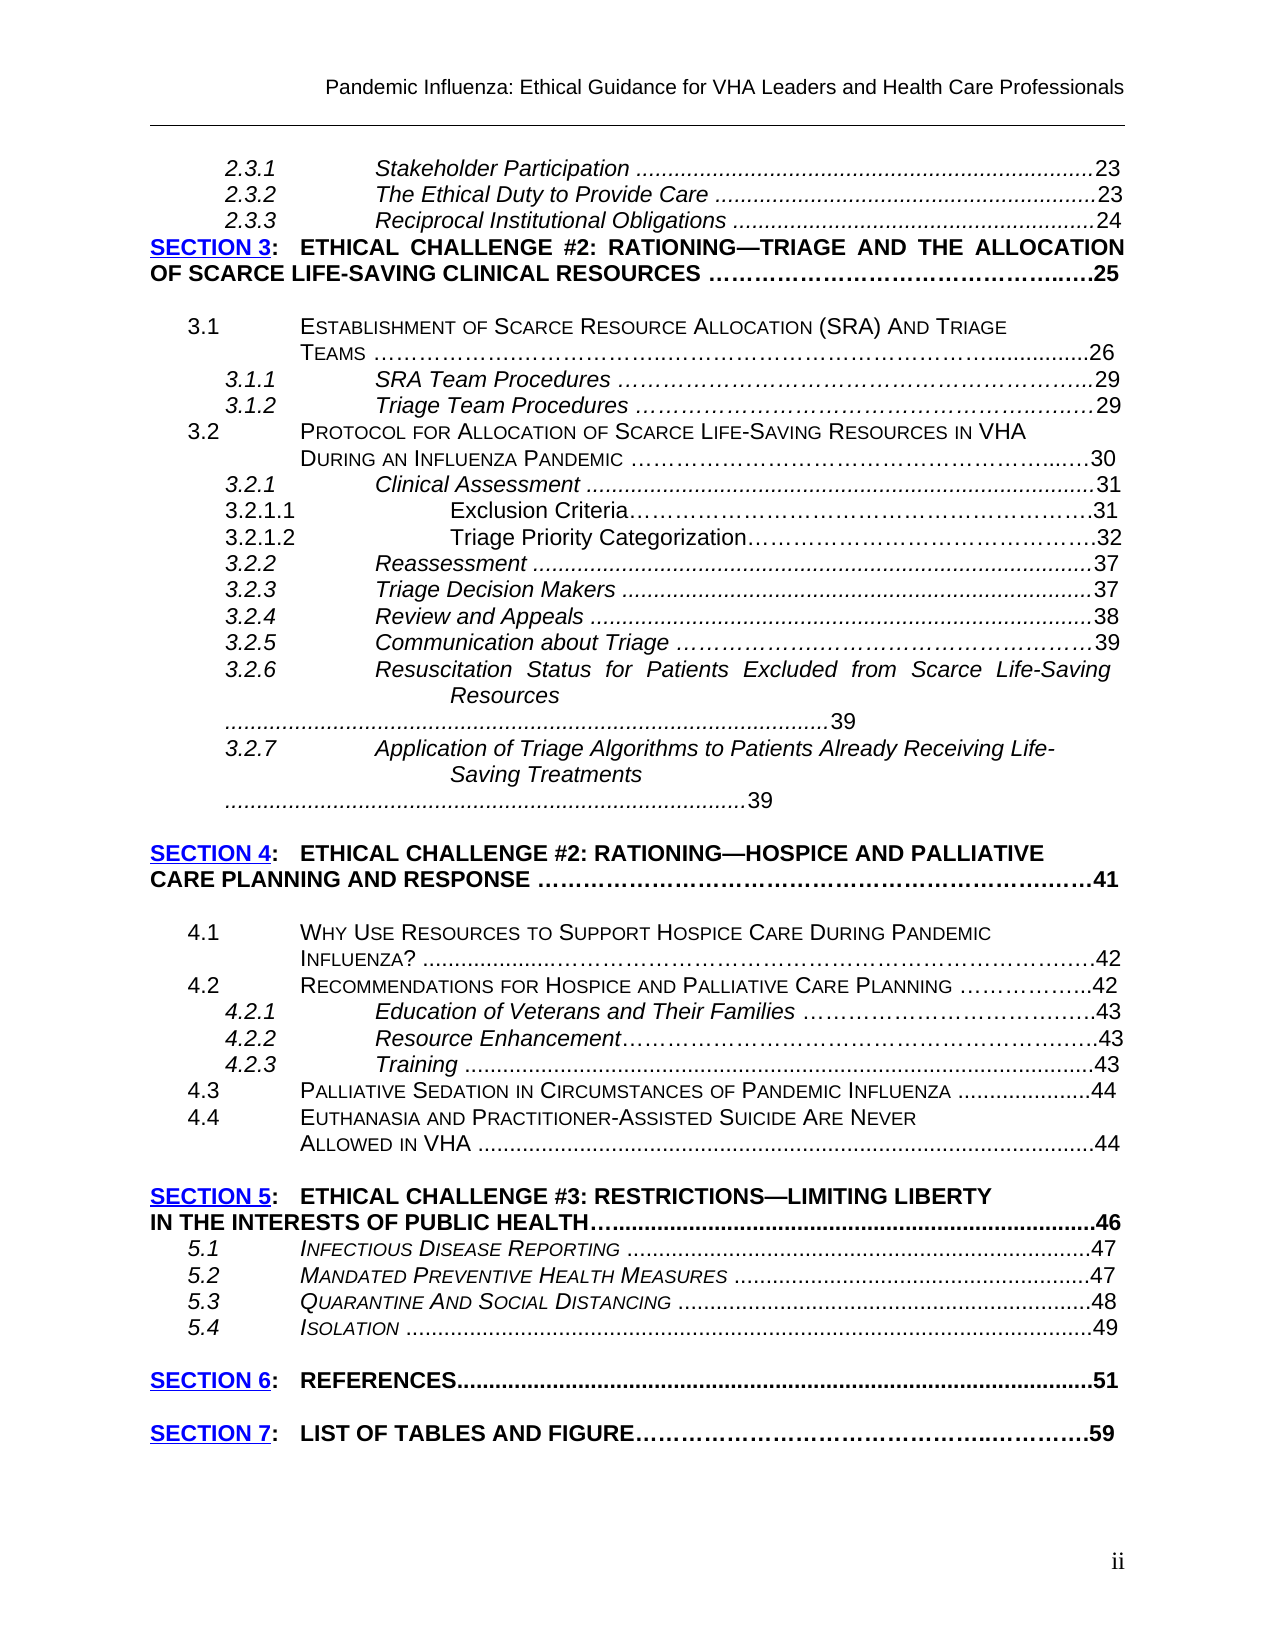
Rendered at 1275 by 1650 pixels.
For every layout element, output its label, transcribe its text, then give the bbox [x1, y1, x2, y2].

text 5.1 Infectious Disease Reporting .........................................................................47 [187, 1235, 1125, 1262]
text 3.1.2 Triage Team Procedures ……………………………………………..…..…29 [225, 392, 1125, 418]
text 3.2.1.2 Triage Priority Categorization……………………………………….32 [225, 524, 1125, 550]
text 3.2.6 Resuscitation Status for Patients Excluded from Scarce Life-Saving Resources ...............................................................................................39 [225, 656, 1125, 734]
text Allowed in VHA .................................................................................................44 [187, 1130, 1125, 1156]
text Teams ……………….………………..……………………………………................26 [187, 339, 1125, 366]
text SECTION 4: ETHICAL CHALLENGE #2: RATIONING—HOSPICE AND PALLIATIVE [150, 840, 1125, 866]
text IN THE INTERESTS OF PUBLIC HEALTH…............................................................................46 [150, 1209, 1125, 1235]
text During an Influenza Pandemic ………………………………………………....…30 [187, 445, 1125, 471]
text SECTION 6: REFERENCES....................................................................................................51 [150, 1367, 1125, 1393]
text SECTION 7: LIST OF TABLES AND FIGURE………………………………………..………….59 [150, 1420, 1125, 1446]
text 5.2 Mandated Preventive Health Measures ........................................................47 [187, 1262, 1125, 1288]
text 3.2.5 Communication about Triage ……………….………………………………39 [225, 629, 1125, 656]
text 3.2.2 Reassessment ........................................................................................37 [225, 550, 1125, 576]
text 2.3.2 The Ethical Duty to Provide Care ............................................................23 [225, 181, 1125, 207]
text 2.3.1 Stakeholder Participation ........................................................................23 [225, 155, 1125, 181]
text 4.2 Recommendations for Hospice and Palliative Care Planning ……………...42 [187, 972, 1125, 998]
text 3.2.1.1 Exclusion Criteria…………………………………………………….31 [225, 497, 1125, 524]
text 3.2.3 Triage Decision Makers ..........................................................................37 [225, 576, 1125, 603]
text 5.3 Quarantine And Social Distancing .................................................................48 [187, 1288, 1125, 1314]
text 4.4 Euthanasia and Practitioner-Assisted Suicide Are Never [187, 1103, 1125, 1130]
text 3.1 Establishment of Scarce Resource Allocation (SRA) And Triage [187, 313, 1125, 339]
text 4.2.1 Education of Veterans and Their Families …………………………….…..43 [225, 998, 1125, 1024]
text 4.1 Why Use Resources to Support Hospice Care During Pandemic [187, 919, 1125, 945]
text 3.1.1 SRA Team Procedures ……………………………………………………...29 [225, 366, 1125, 392]
text 3.2.7 Application of Triage Algorithms to Patients Already Receiving Life- Saving Treatments ..................................................................................39 [225, 734, 1125, 814]
text CARE PLANNING AND RESPONSE ………………………………………………………….……41 [150, 866, 1125, 893]
text 3.2.4 Review and Appeals ...............................................................................38 [225, 603, 1125, 629]
text 3.2 Protocol for Allocation of Scarce Life-Saving Resources in VHA [187, 418, 1125, 445]
text SECTION 3: ETHICAL CHALLENGE #2: RATIONING—TRIAGE AND THE ALLOCATION OF SCARCE LIFE-SAVING CLINICAL RESOURCES ………………………………………..….25 [150, 234, 1125, 287]
text SECTION 5: ETHICAL CHALLENGE #3: RESTRICTIONS—LIMITING [150, 1183, 1125, 1209]
text 4.3 Palliative Sedation in Circumstances of Pandemic Influenza .....................44 [187, 1077, 1125, 1103]
text 4.2.2 Resource Enhancement………………………………………………….…..43 [225, 1024, 1125, 1051]
text Influenza? .....................………………………………………………………….….42 [187, 945, 1125, 972]
text 5.4 Isolation ............................................................................................................49 [187, 1314, 1125, 1341]
text 2.3.3 Reciprocal Institutional Obligations .........................................................24 [225, 207, 1125, 234]
text 4.2.3 Training ...................................................................................................43 [225, 1051, 1125, 1077]
text 3.2.1 Clinical Assessment ................................................................................31 [225, 471, 1125, 497]
